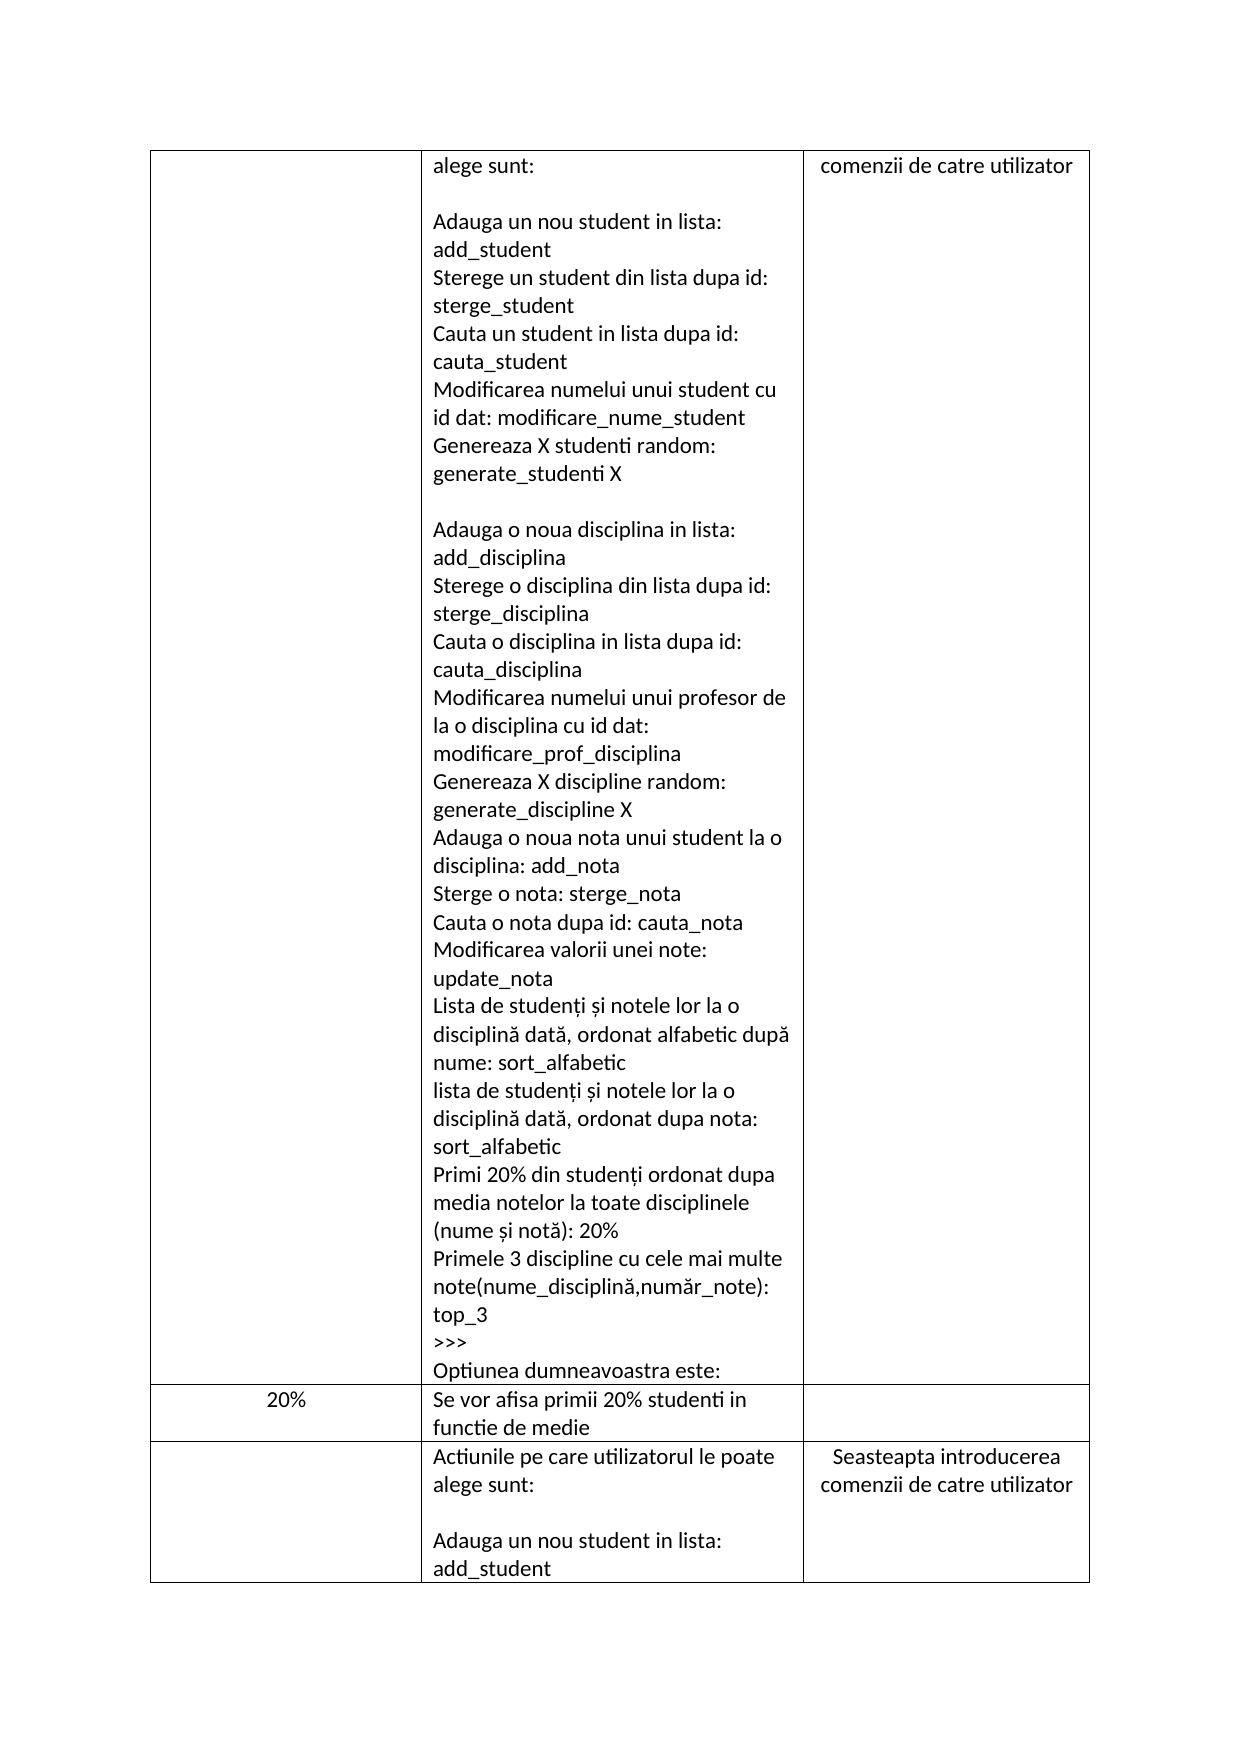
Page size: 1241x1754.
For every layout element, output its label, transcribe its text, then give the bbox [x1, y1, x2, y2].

table_cell 20% [151, 1385, 421, 1441]
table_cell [804, 1442, 1089, 1582]
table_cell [804, 151, 1089, 1384]
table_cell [422, 1442, 803, 1582]
table_cell [804, 1385, 1089, 1441]
table_cell [151, 151, 421, 1384]
table_cell [151, 1442, 421, 1582]
table_cell Se vor afisa primii 20% studenti in functie de medie [422, 1385, 803, 1441]
